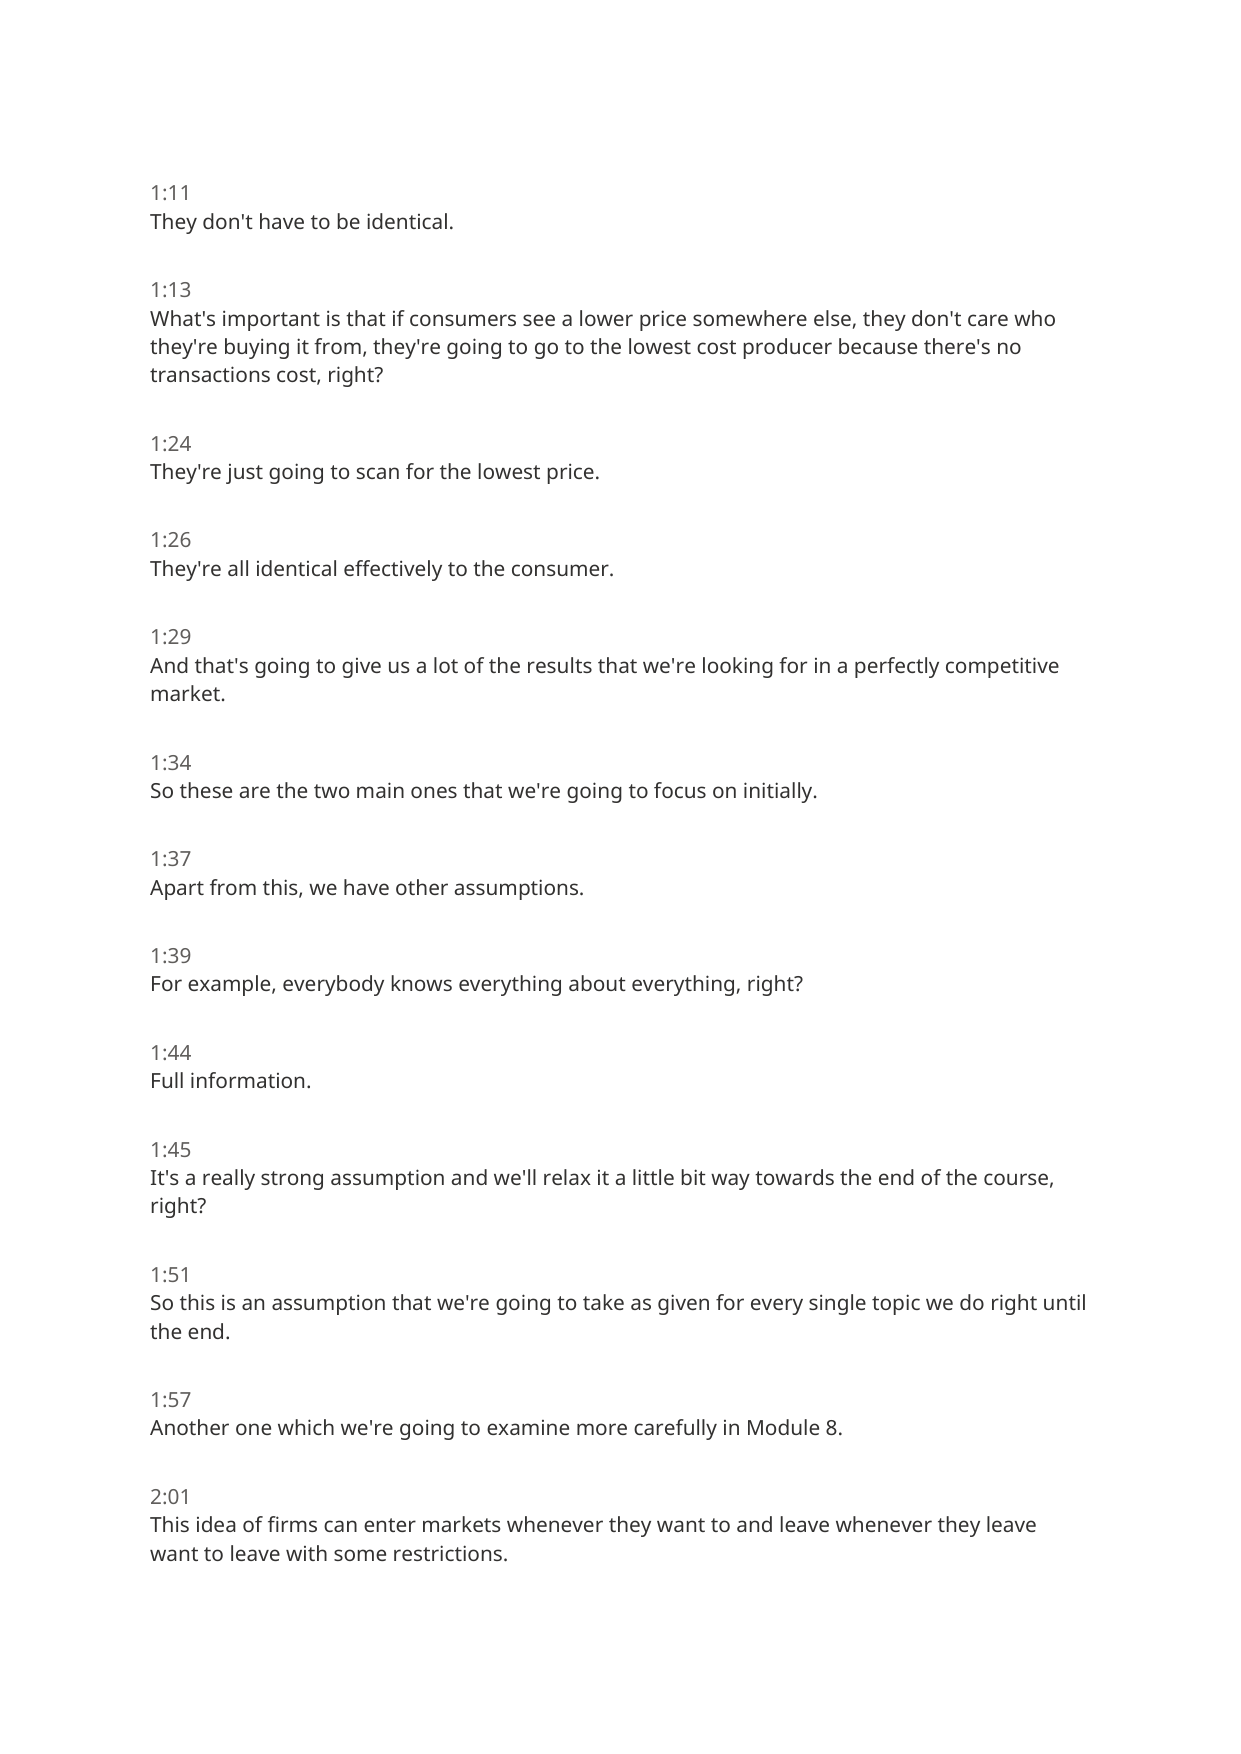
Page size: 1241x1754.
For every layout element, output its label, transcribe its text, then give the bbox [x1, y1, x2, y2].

text 1:24 They're just going to scan for the lowest price. [150, 400, 1090, 486]
text 2:01 This idea of firms can enter markets whenever they want to and leave whenever they leave want to leave with some restrictions. [150, 1453, 1090, 1567]
text 1:45 It's a really strong assumption and we'll relax it a little bit way towards the end of the course, right? [150, 1106, 1090, 1220]
text 1:29 And that's going to give us a lot of the results that we're looking for in a perfectly competitive market. [150, 594, 1090, 708]
text 1:11 They don't have to be identical. [150, 150, 1090, 235]
text 1:44 Full information. [150, 1009, 1090, 1095]
text 1:39 For example, everybody knows everything about everything, right? [150, 913, 1090, 998]
text 1:51 So this is an assumption that we're going to take as given for every single topic we do right until the end. [150, 1231, 1090, 1345]
text 1:26 They're all identical effectively to the consumer. [150, 497, 1090, 582]
text 1:34 So these are the two main ones that we're going to focus on initially. [150, 719, 1090, 804]
text 1:57 Another one which we're going to examine more carefully in Module 8. [150, 1357, 1090, 1442]
text 1:37 Apart from this, we have other assumptions. [150, 816, 1090, 901]
text 1:13 What's important is that if consumers see a lower price somewhere else, they don't care who they're buying it from, they're going to go to the lowest cost producer because there's no transactions cost, right? [150, 247, 1090, 389]
